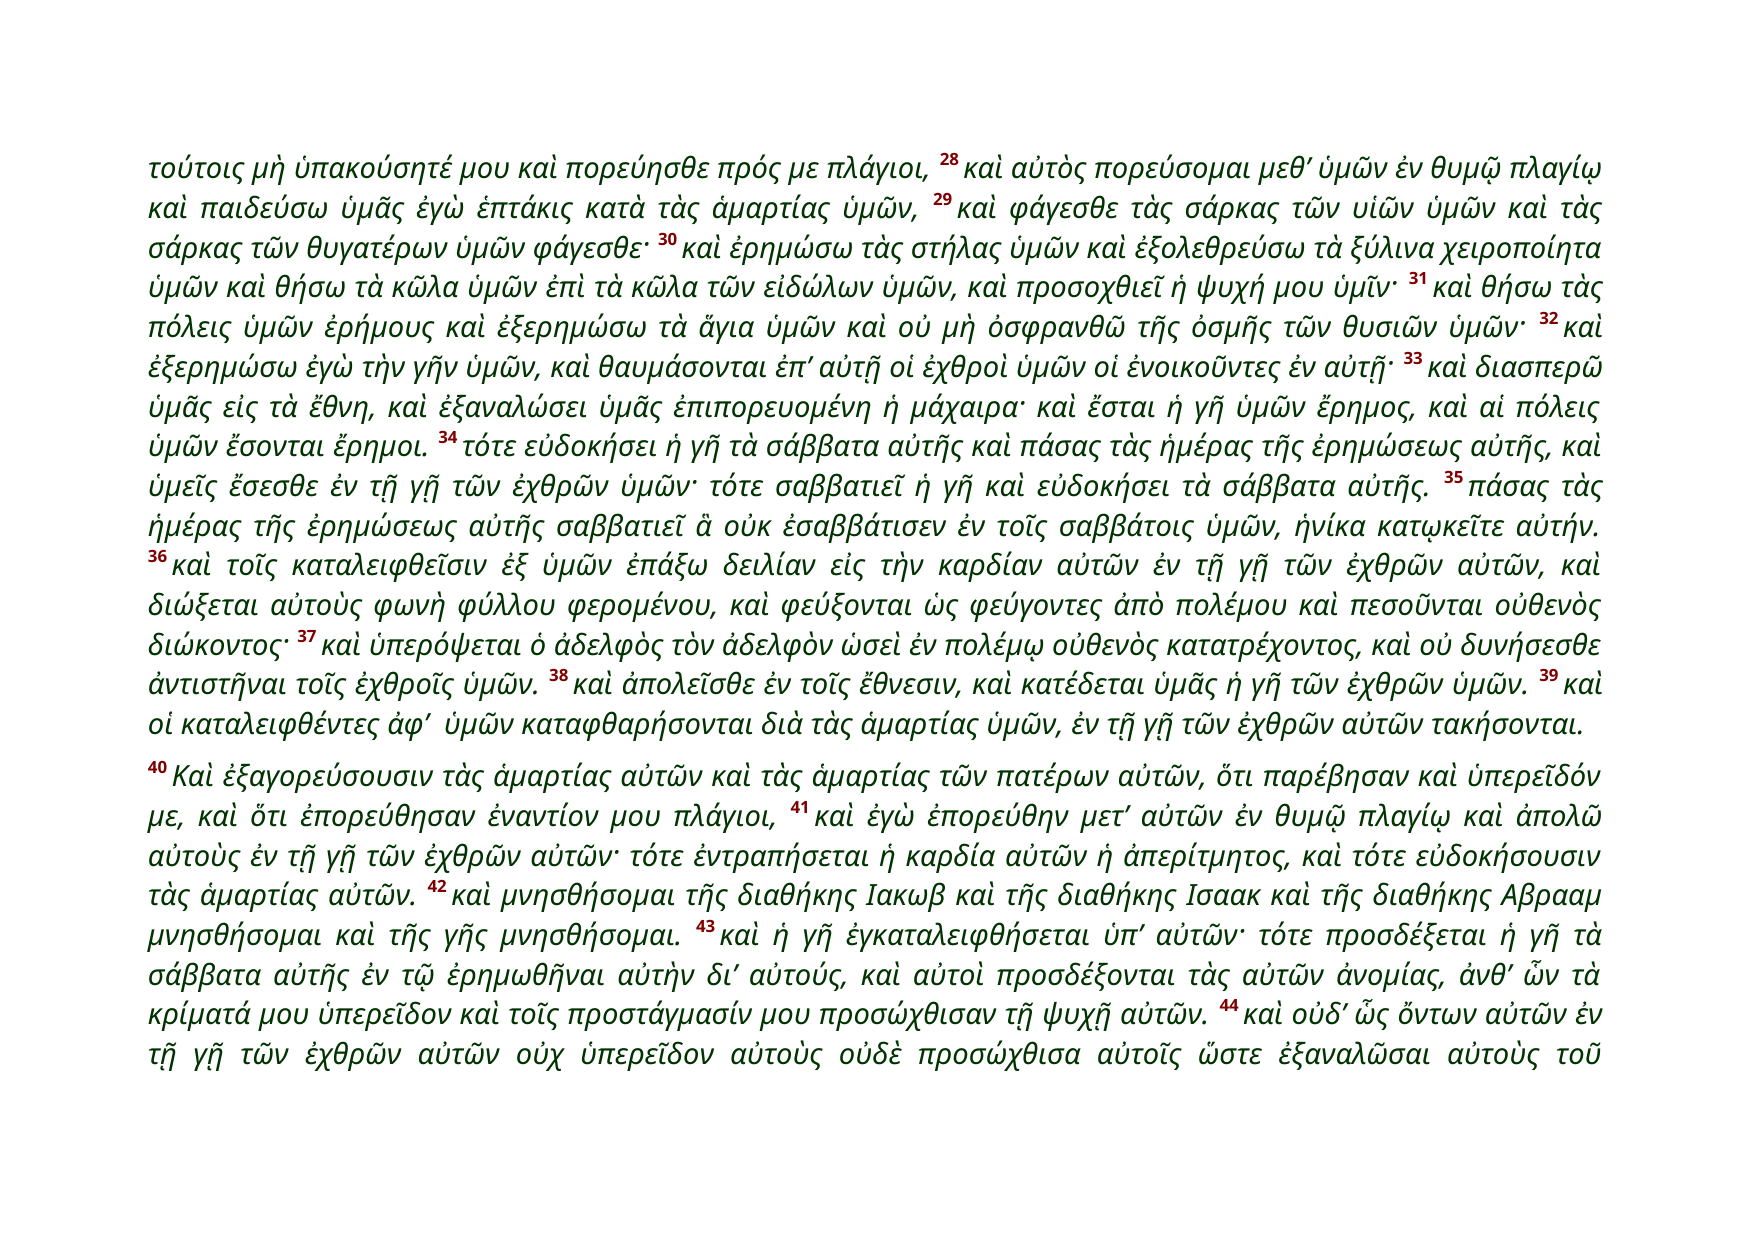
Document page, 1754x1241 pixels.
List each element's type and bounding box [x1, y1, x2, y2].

text [148, 148, 1606, 743]
text [148, 756, 1606, 1073]
